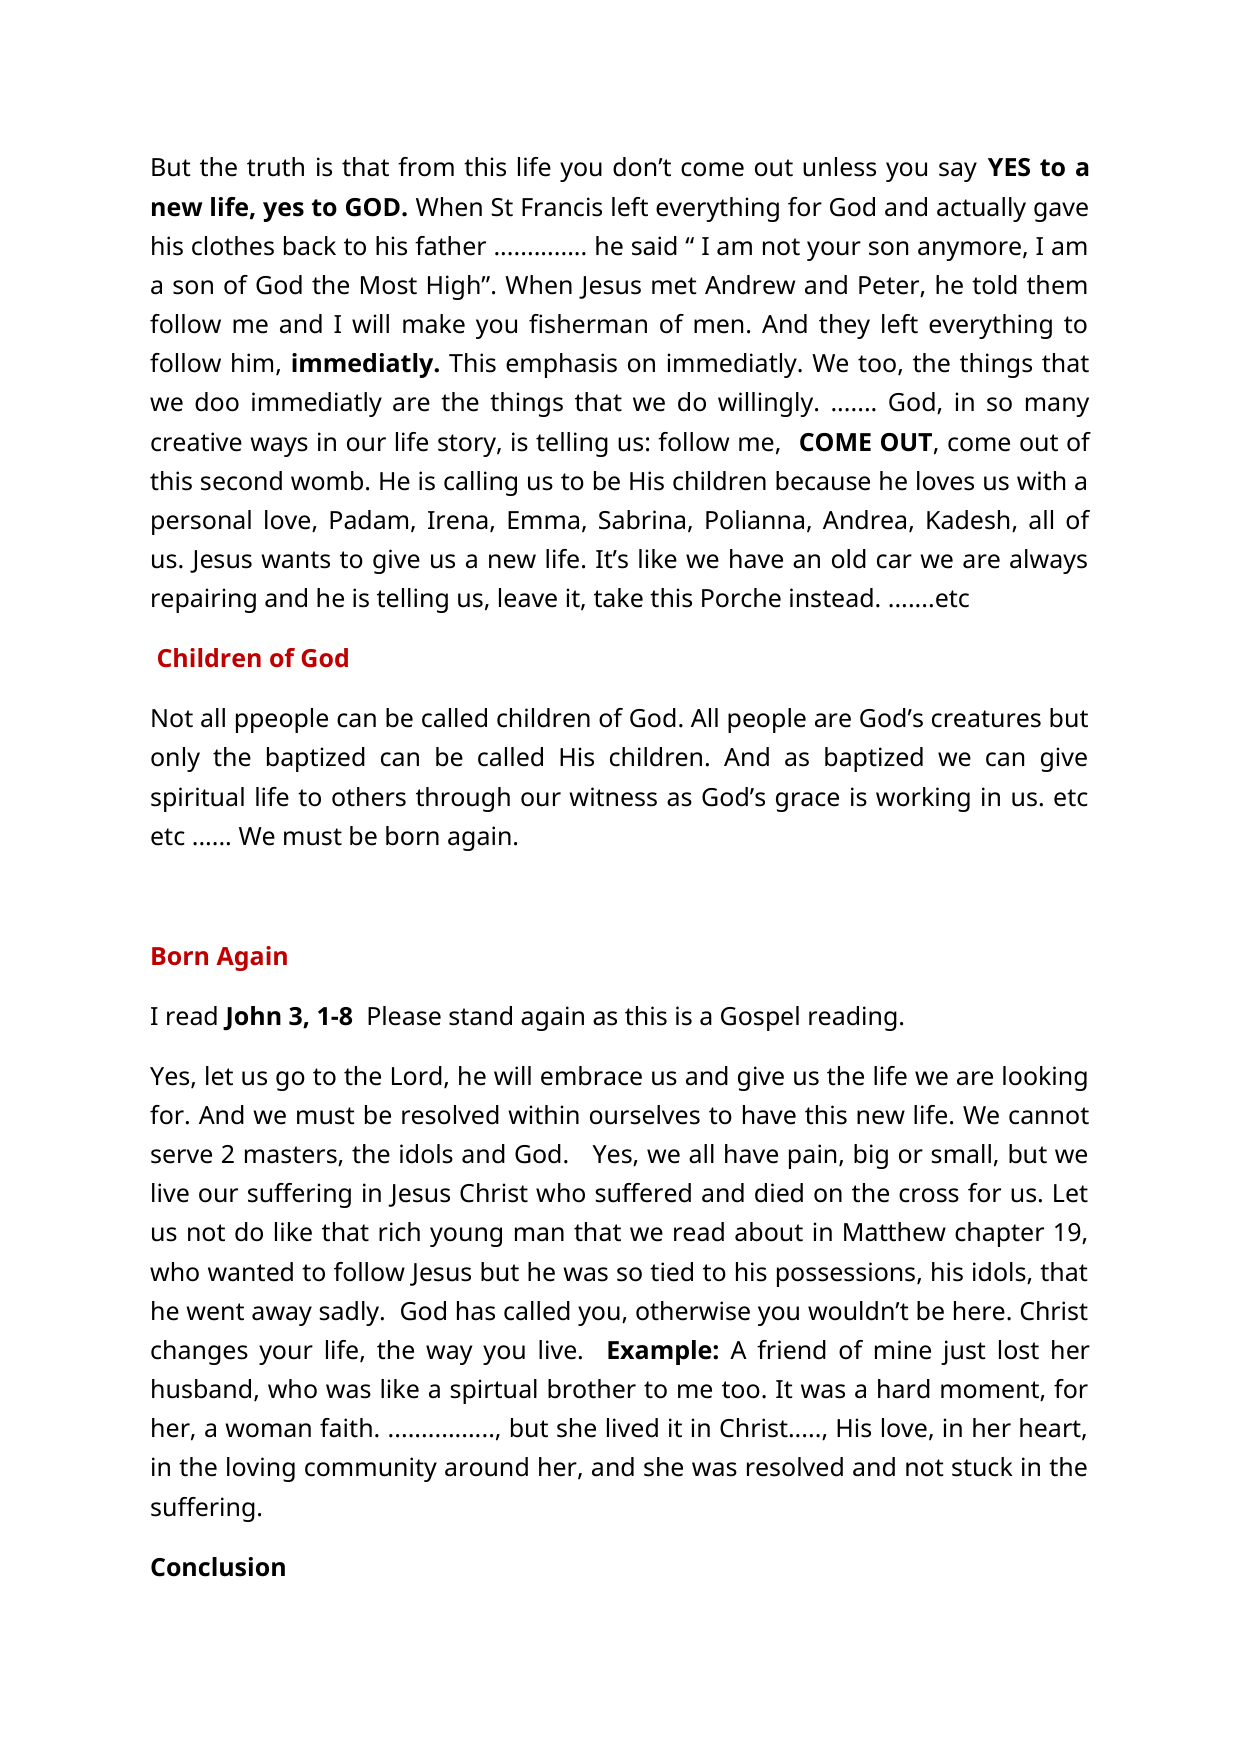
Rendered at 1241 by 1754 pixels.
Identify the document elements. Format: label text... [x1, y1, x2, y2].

text Children of God [150, 641, 1090, 675]
text Born Again [150, 938, 1090, 972]
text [150, 150, 1090, 615]
text Not all ppeople can be called children of God. All people are God’s creatures but only the baptized can be called His children. And as baptized we can give spiritual life to others through our witness as God’s grace is working in us. etc etc ...... We must be born again. [150, 701, 1090, 852]
text Yes, let us go to the Lord, he will embrace us and give us the life we are looking for. And we must be resolved within ourselves to have this new life. We cannot serve 2 masters, the idols and God. Yes, we all have pain, big or small, but we live our suffering in Jesus Christ who suffered and died on the cross for us. Let us not do like that rich young man that we read about in Matthew chapter 19, who wanted to follow Jesus but he was so tied to his possessions, his idols, that he went away sadly. God has called you, otherwise you wouldn’t be here. Christ changes your life, the way you live. Example: A friend of mine just lost her husband, who was like a spirtual brother to me too. It was a hard moment, for her, a woman faith. ................, but she lived it in Christ....., His love, in her heart, in the loving community around her, and she was resolved and not stuck in the suffering. [150, 1058, 1090, 1523]
text I read John 3, 1-8 Please stand again as this is a Gospel reading. [150, 998, 1090, 1032]
text Conclusion [150, 1549, 1090, 1583]
